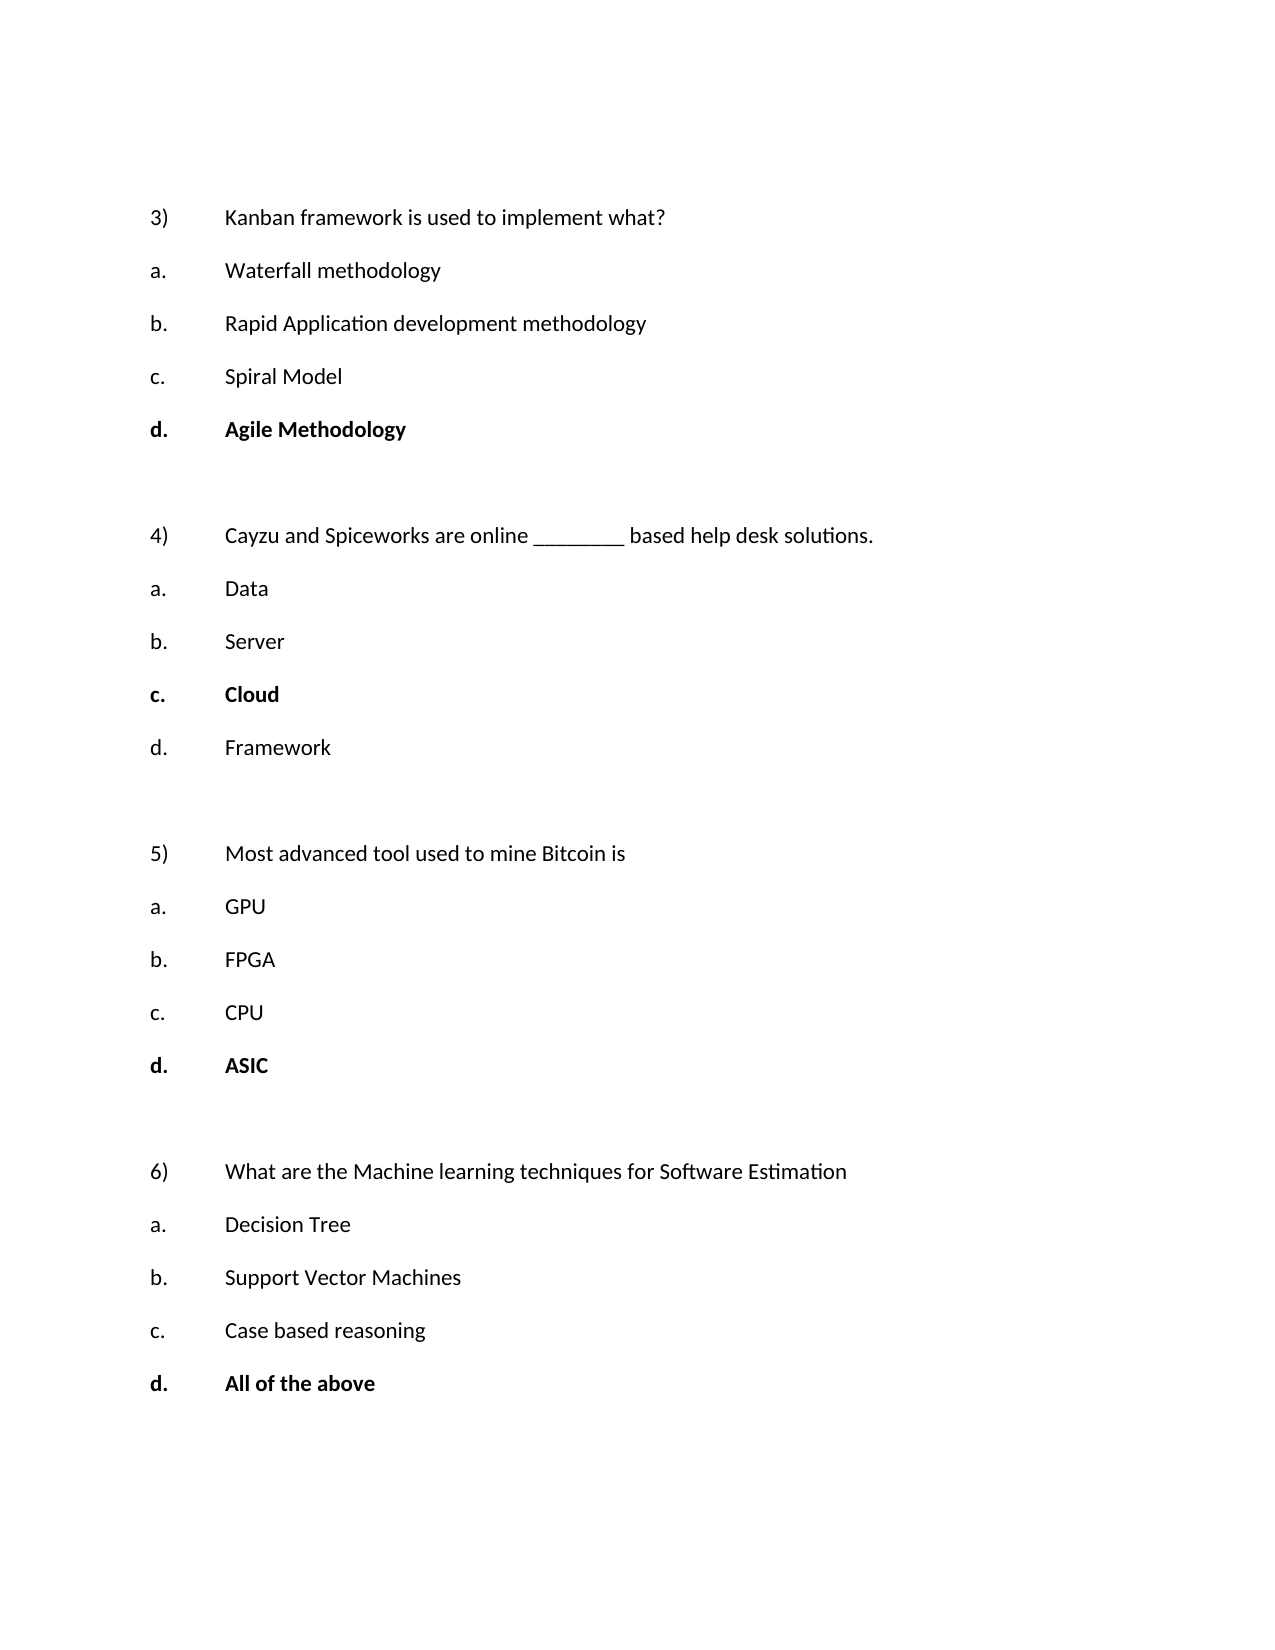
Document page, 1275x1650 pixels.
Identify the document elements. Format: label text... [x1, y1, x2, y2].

text c. Case based reasoning [150, 1316, 1125, 1344]
text b. Rapid Application development methodology [150, 309, 1125, 337]
text a. GPU [150, 892, 1125, 920]
text a. Waterfall methodology [150, 256, 1125, 284]
text a. Data [150, 574, 1125, 602]
text c. CPU [150, 998, 1125, 1026]
text 6) What are the Machine learning techniques for Software Estimation [150, 1157, 1125, 1185]
text 3) Kanban framework is used to implement what? [150, 203, 1125, 231]
text b. Support Vector Machines [150, 1263, 1125, 1291]
text b. FPGA [150, 945, 1125, 973]
text 5) Most advanced tool used to mine Bitcoin is [150, 839, 1125, 867]
text a. Decision Tree [150, 1210, 1125, 1238]
text d. ASIC [150, 1051, 1125, 1079]
text c. Spiral Model [150, 362, 1125, 390]
text b. Server [150, 627, 1125, 655]
text 4) Cayzu and Spiceworks are online ________ based help desk solutions. [150, 521, 1125, 549]
text d. Framework [150, 733, 1125, 761]
text d. All of the above [150, 1369, 1125, 1397]
text c. Cloud [150, 680, 1125, 708]
text d. Agile Methodology [150, 415, 1125, 443]
